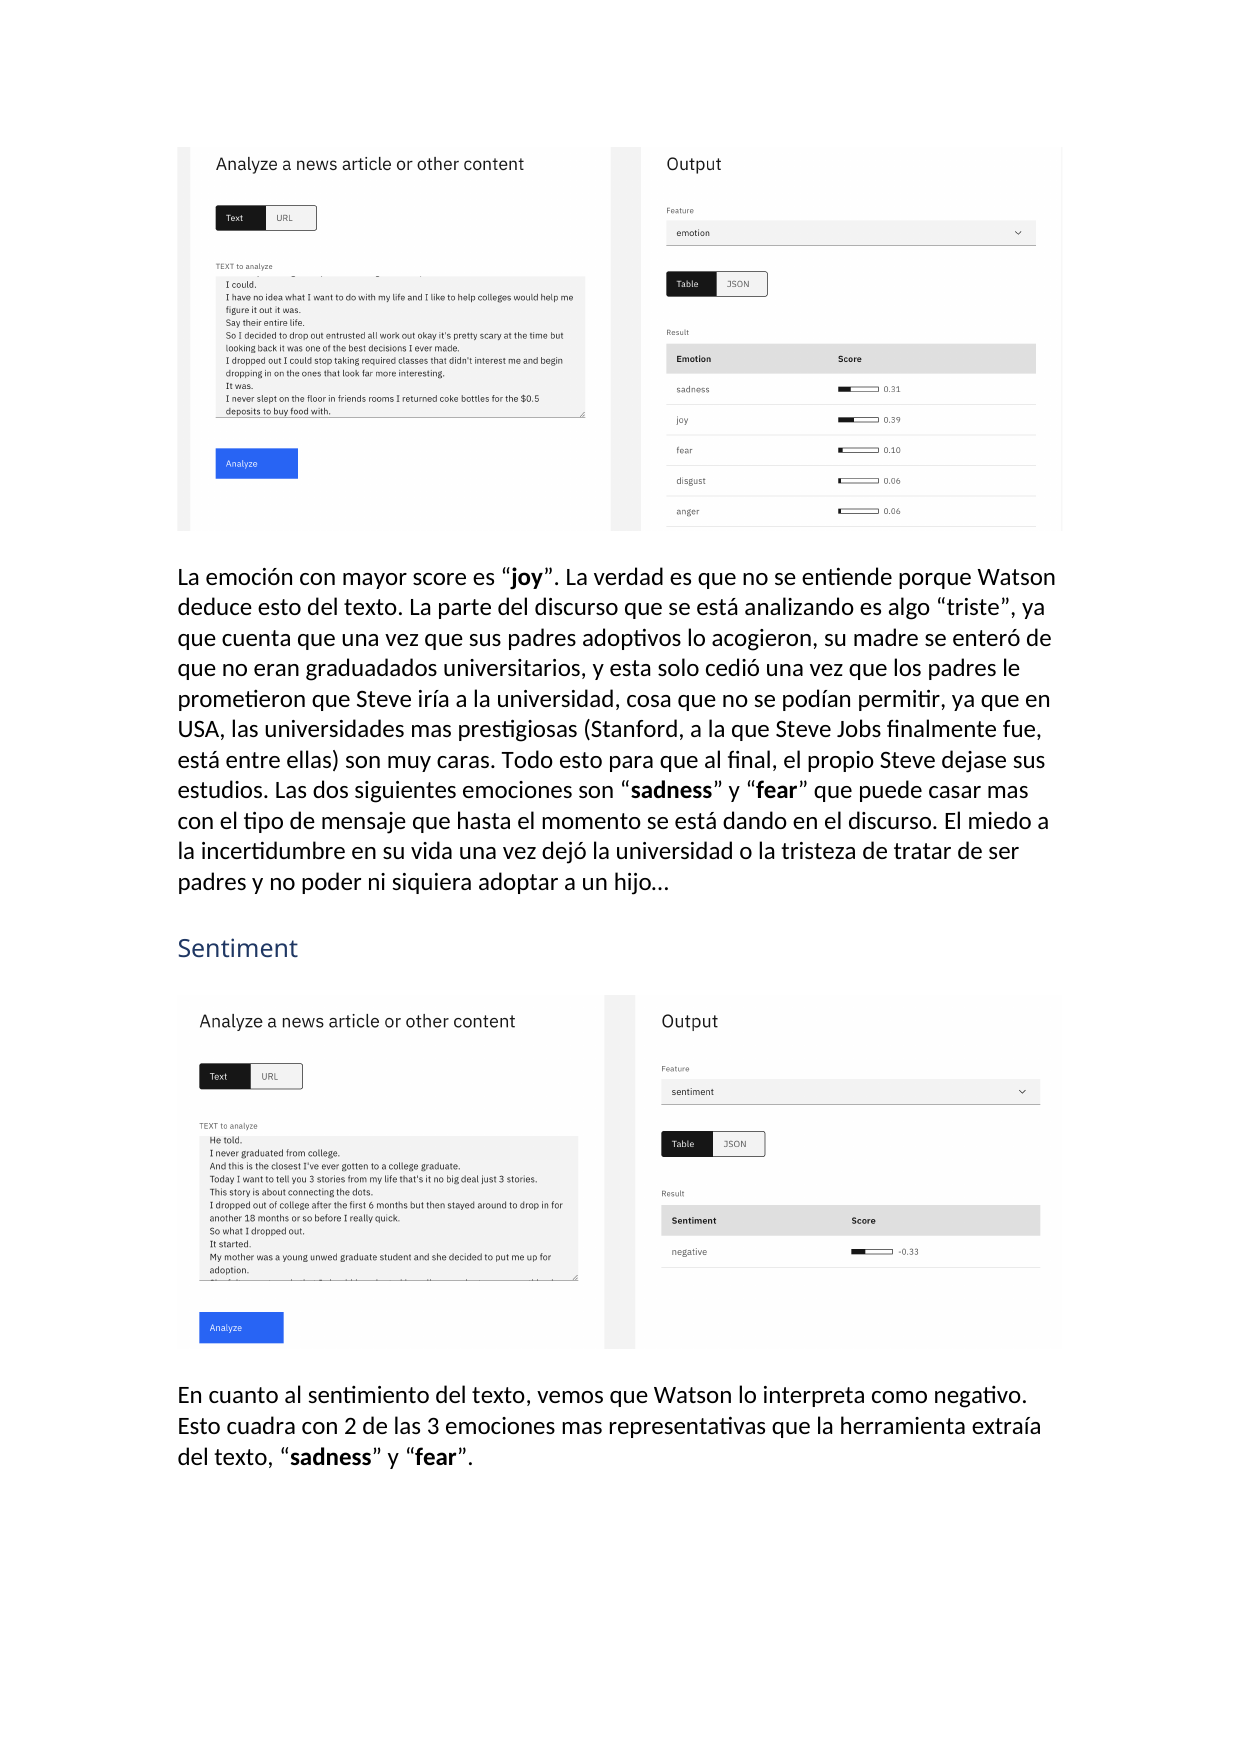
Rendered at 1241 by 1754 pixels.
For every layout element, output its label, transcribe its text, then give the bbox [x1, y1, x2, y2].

text La emoción con mayor score es “joy”. La verdad es que no se entiende porque Watson deduce esto del texto. La parte del discurso que se está analizando es algo “triste”, ya que cuenta que una vez que sus padres adoptivos lo acogieron, su madre se enteró de que no eran graduadados universitarios, y esta solo cedió una vez que los padres le prometieron que Steve iría a la universidad, cosa que no se podían permitir, ya que en USA, las universidades mas prestigiosas (Stanford, a la que Steve Jobs finalmente fue, está entre ellas) son muy caras. Todo esto para que al final, el propio Steve dejase sus estudios. Las dos siguientes emociones son “sadness” y “fear” que puede casar mas con el tipo de mensaje que hasta el momento se está dando en el discurso. El miedo a la incertidumbre en su vida una vez dejó la universidad o la tristeza de tratar de ser padres y no poder ni siquiera adoptar a un hijo… [177, 561, 1063, 896]
text En cuanto al sentimiento del texto, vemos que Watson lo interpreta como negativo. Esto cuadra con 2 de las 3 emociones mas representativas que la herramienta extraía del texto, “sadness” y “fear”. [177, 1379, 1063, 1471]
picture [177, 147, 1063, 531]
picture [177, 995, 1063, 1349]
subtitle Sentiment [177, 931, 1063, 965]
